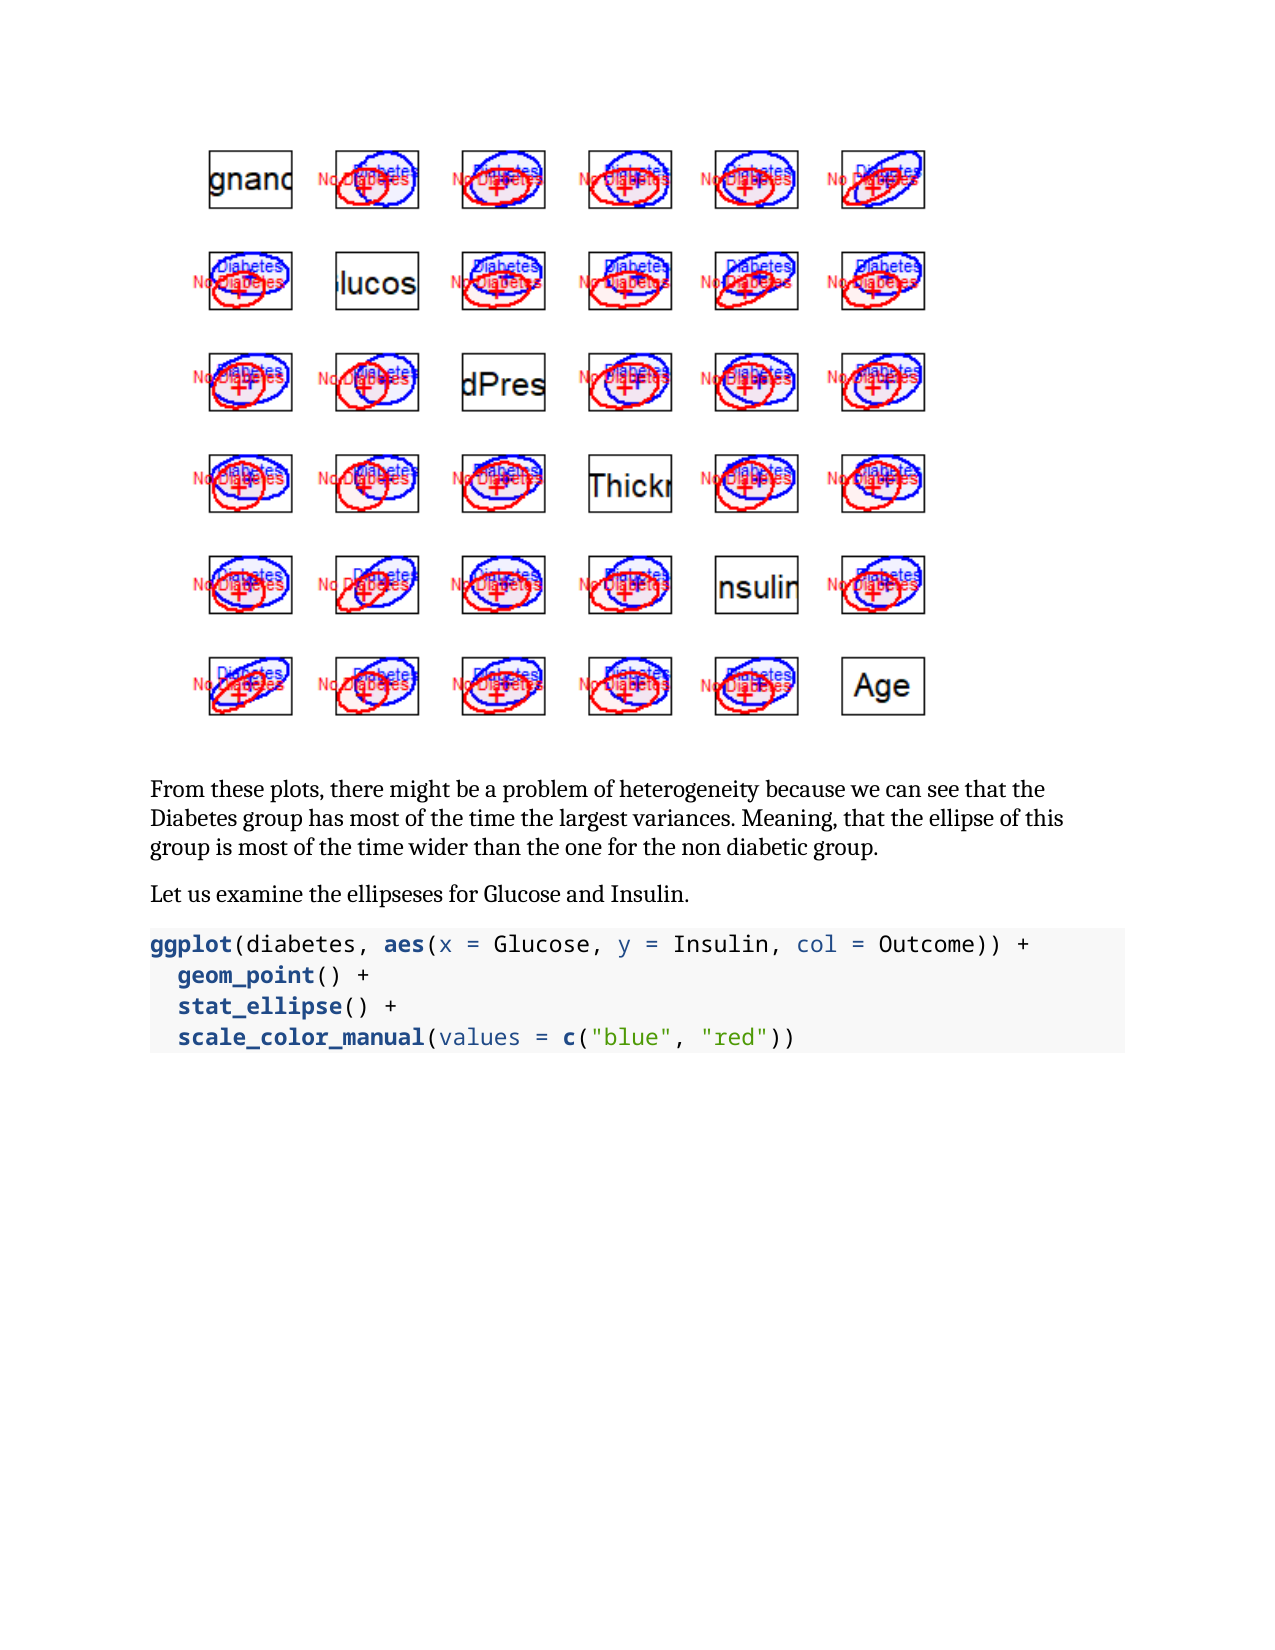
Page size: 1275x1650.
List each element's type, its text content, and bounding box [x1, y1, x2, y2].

picture [168, 150, 927, 757]
text Let us examine the ellipseses for Glucose and Insulin. [150, 880, 1125, 909]
text ggplot(diabetes, aes(x = Glucose, y = Insulin, col = Outcome)) + geom_point() + stat_ellipse() + scale_color_manual(values = c("blue", "red")) [370, 928, 1125, 1053]
text From these plots, there might be a problem of heterogeneity because we can see that the Diabetes group has most of the time the largest variances. Meaning, that the ellipse of this group is most of the time wider than the one for the non diabetic group. [150, 775, 1125, 861]
